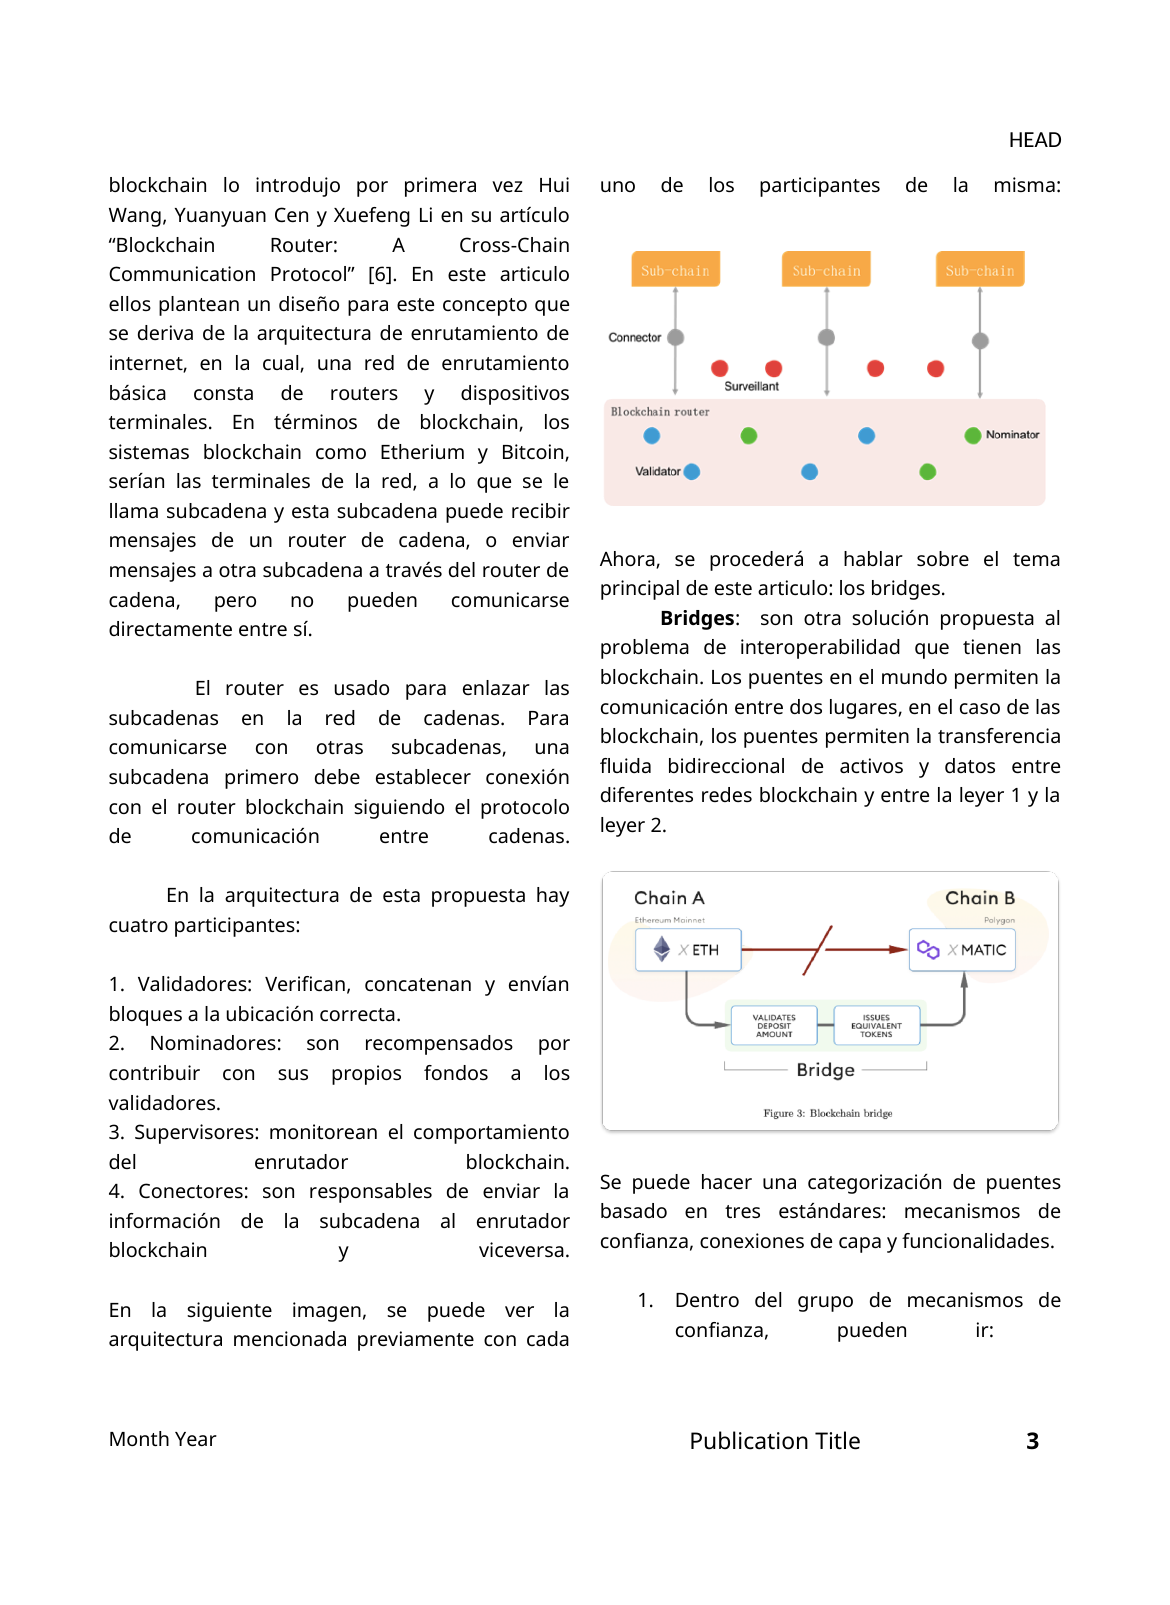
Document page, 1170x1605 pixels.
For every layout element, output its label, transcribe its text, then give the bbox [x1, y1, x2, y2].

text En la arquitectura de esta propuesta hay cuatro participantes: [108, 882, 570, 938]
text El router es usado para enlazar las subcadenas en la red de cadenas. Para comunicarse con otras subcadenas, una subcadena primero debe establecer conexión con el router blockchain siguiendo el protocolo de comunicación entre cadenas. [108, 645, 570, 879]
picture [599, 231, 1050, 513]
text 3. Supervisores: monitorean el comportamiento del enrutador blockchain. 4. Conectores: son responsables de enviar la información de la subcadena al enrutador blockchain y viceversa. En la siguiente imagen, se puede ver la arquitectura mencionada previamente con cada uno de los participantes de la misma: [599, 172, 1062, 228]
picture [599, 870, 1062, 1136]
text 1. Validadores: Verifican, concatenan y envían bloques a la ubicación correcta. [108, 941, 570, 1027]
text 3. Supervisores: monitorean el comportamiento del enrutador blockchain. 4. Conectores: son responsables de enviar la información de la subcadena al enrutador blockchain y viceversa. En la siguiente imagen, se puede ver la arquitectura mencionada previamente con cada uno de los participantes de la misma: [108, 1118, 570, 1352]
text Bridges: son otra solución propuesta al problema de interoperabilidad que tienen las blockchain. Los puentes en el mundo permiten la comunicación entre dos lugares, en el caso de las blockchain, los puentes permiten la transferencia fluida bidireccional de activos y datos entre diferentes redes blockchain y entre la leyer 1 y la leyer 2. [599, 604, 1062, 838]
list Dentro del grupo de mecanismos de confianza, pueden ir: [637, 1286, 1062, 1372]
text Ahora, se procederá a hablar sobre el tema principal de este articulo: los bridges. [599, 545, 1062, 602]
text 2. Nominadores: son recompensados por contribuir con sus propios fondos a los validadores. [108, 1030, 570, 1116]
text Se puede hacer una categorización de puentes basado en tres estándares: mecanismos de confianza, conexiones de capa y funcionalidades. [599, 1168, 1062, 1254]
